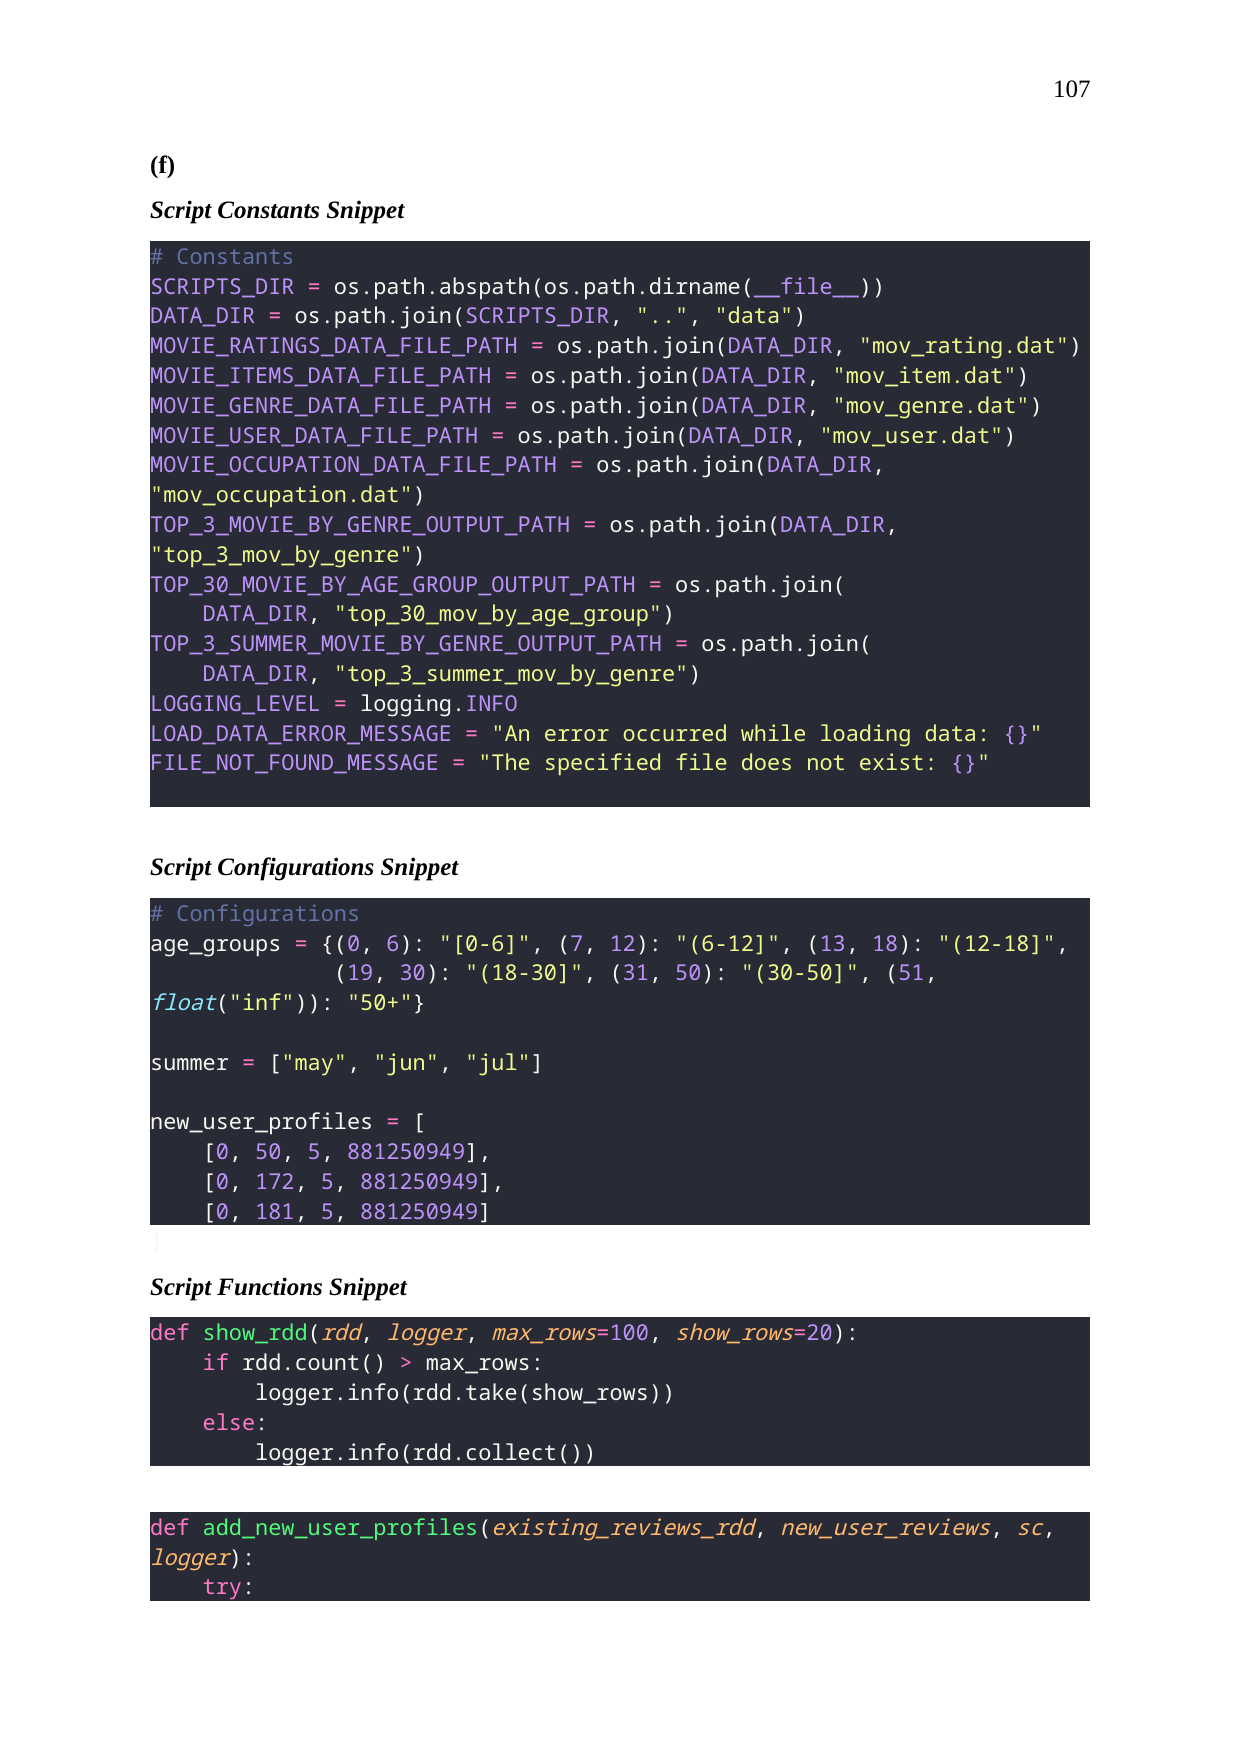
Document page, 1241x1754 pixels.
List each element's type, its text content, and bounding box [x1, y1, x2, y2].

text FILE_NOT_FOUND_MESSAGE = "The specified file does not exist: {}" [150, 747, 1090, 777]
text DATA_DIR, "top_30_mov_by_age_group") [150, 598, 1090, 628]
text TOP_3_MOVIE_BY_GENRE_OUTPUT_PATH = os.path.join(DATA_DIR, "top_3_mov_by_genre") [150, 509, 1090, 568]
text # Constants [150, 241, 1090, 271]
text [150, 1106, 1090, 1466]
text LOGGING_LEVEL = logging.INFO [150, 688, 1090, 717]
text TOP_3_SUMMER_MOVIE_BY_GENRE_OUTPUT_PATH = os.path.join( [150, 628, 1090, 658]
text MOVIE_OCCUPATION_DATA_FILE_PATH = os.path.join(DATA_DIR, "mov_occupation.dat") [150, 449, 1090, 509]
text LOAD_DATA_ERROR_MESSAGE = "An error occurred while loading data: {}" [150, 717, 1090, 747]
text MOVIE_USER_DATA_FILE_PATH = os.path.join(DATA_DIR, "mov_user.dat") [150, 419, 1090, 449]
text SCRIPTS_DIR = os.path.abspath(os.path.dirname(__file__)) [150, 271, 1090, 300]
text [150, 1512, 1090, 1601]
text MOVIE_RATINGS_DATA_FILE_PATH = os.path.join(DATA_DIR, "mov_rating.dat") [150, 330, 1090, 360]
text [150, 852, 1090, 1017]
text (f) [150, 150, 1090, 179]
text DATA_DIR = os.path.join(SCRIPTS_DIR, "..", "data") [150, 300, 1090, 330]
text TOP_30_MOVIE_BY_AGE_GROUP_OUTPUT_PATH = os.path.join( [150, 568, 1090, 598]
text MOVIE_ITEMS_DATA_FILE_PATH = os.path.join(DATA_DIR, "mov_item.dat") [150, 360, 1090, 390]
text Script Constants Snippet [150, 195, 1090, 224]
text DATA_DIR, "top_3_summer_mov_by_genre") [150, 658, 1090, 688]
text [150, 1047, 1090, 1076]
text MOVIE_GENRE_DATA_FILE_PATH = os.path.join(DATA_DIR, "mov_genre.dat") [150, 390, 1090, 419]
